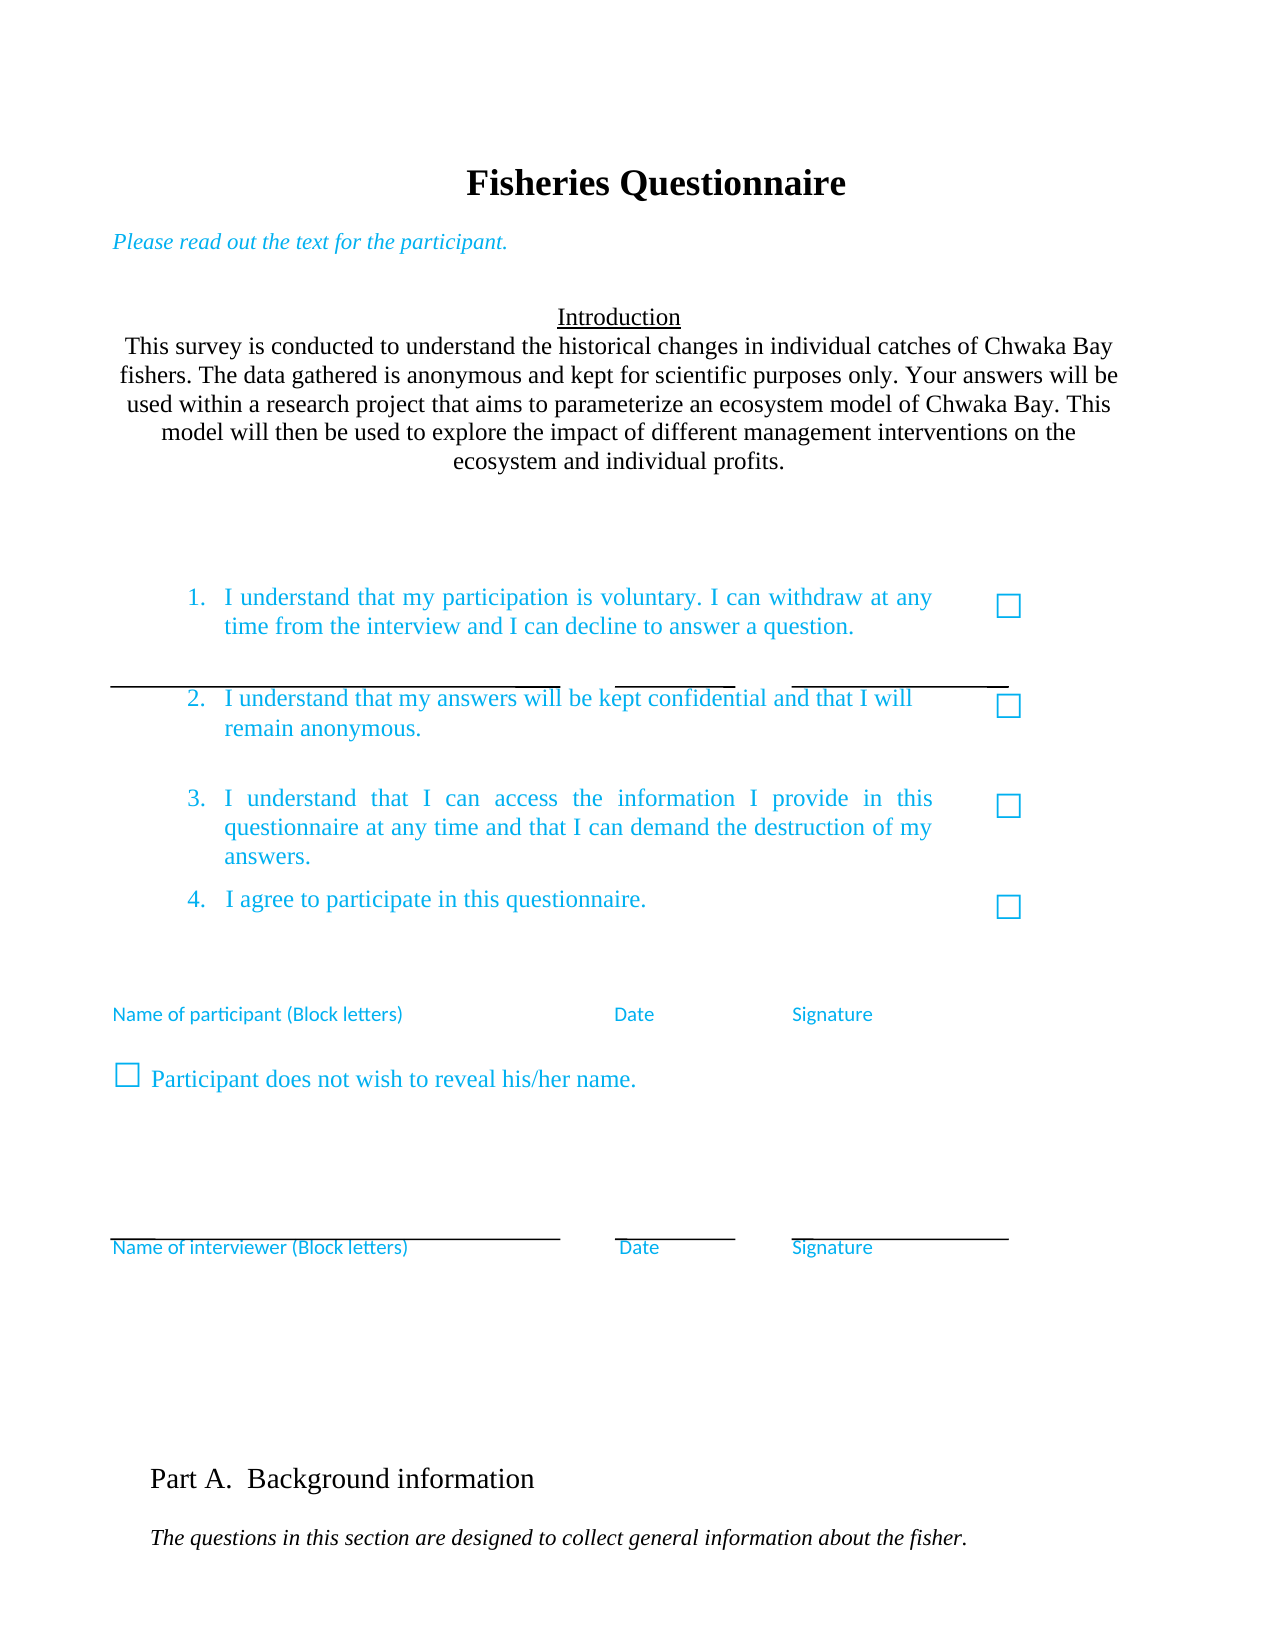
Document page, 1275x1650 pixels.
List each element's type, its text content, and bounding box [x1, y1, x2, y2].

table_cell [945, 783, 1072, 884]
subtitle Part A. Background information [150, 1461, 1125, 1495]
text Name of participant (Block letters) Date Signature [112, 682, 1125, 1026]
table_header I understand that my participation is voluntary. I can withdraw at any time from the interview and I can decline to answer a question. [166, 583, 945, 683]
text The questions in this section are designed to collect general information about the fisher. [150, 1523, 1125, 1550]
table_cell [945, 884, 1072, 984]
subtitle Fisheries Questionnaire [187, 161, 1125, 204]
table_cell [945, 683, 1072, 783]
table_cell I understand that my answers will be kept confidential and that I will remain anonymous. [166, 683, 945, 783]
text This survey is conducted to understand the historical changes in individual catches of Chwaka Bay fishers. The data gathered is anonymous and kept for scientific purposes only. Your answers will be used within a research project that aims to parameterize an ecosystem model of Chwaka Bay. This model will then be used to explore the impact of different management interventions on the ecosystem and individual profits. [112, 331, 1125, 475]
table_header [945, 583, 1072, 683]
text Introduction [112, 302, 1125, 331]
table_cell I agree to participate in this questionnaire. [166, 884, 945, 984]
text Participant does not wish to reveal his/her name. [112, 1052, 1125, 1097]
text Name of interviewer (Block letters) Date Signature [112, 1234, 1125, 1260]
text Please read out the text for the participant. [112, 228, 1125, 254]
table_cell I understand that I can access the information I provide in this questionnaire at any time and that I can demand the destruction of my answers. [166, 783, 945, 884]
